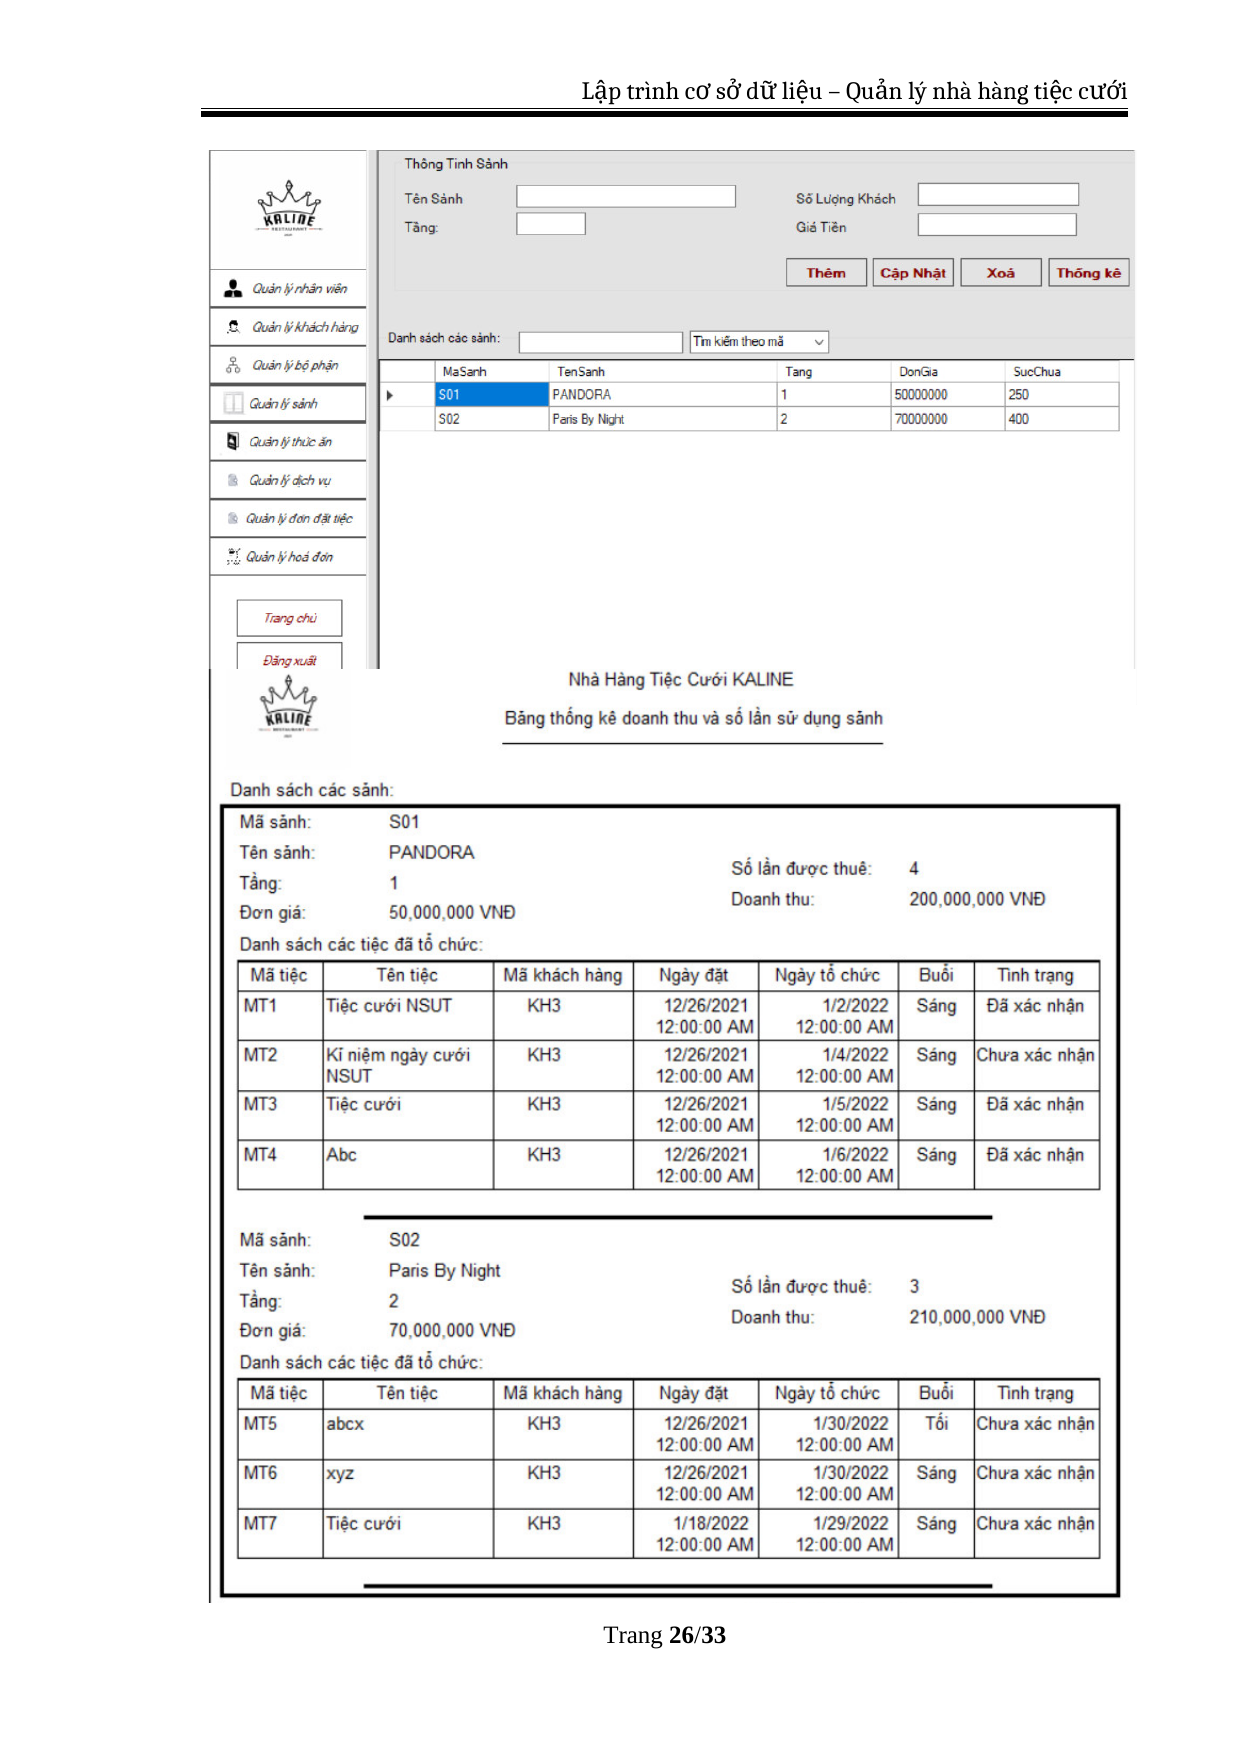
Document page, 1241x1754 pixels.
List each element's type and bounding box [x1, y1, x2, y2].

picture [208, 150, 1137, 1603]
